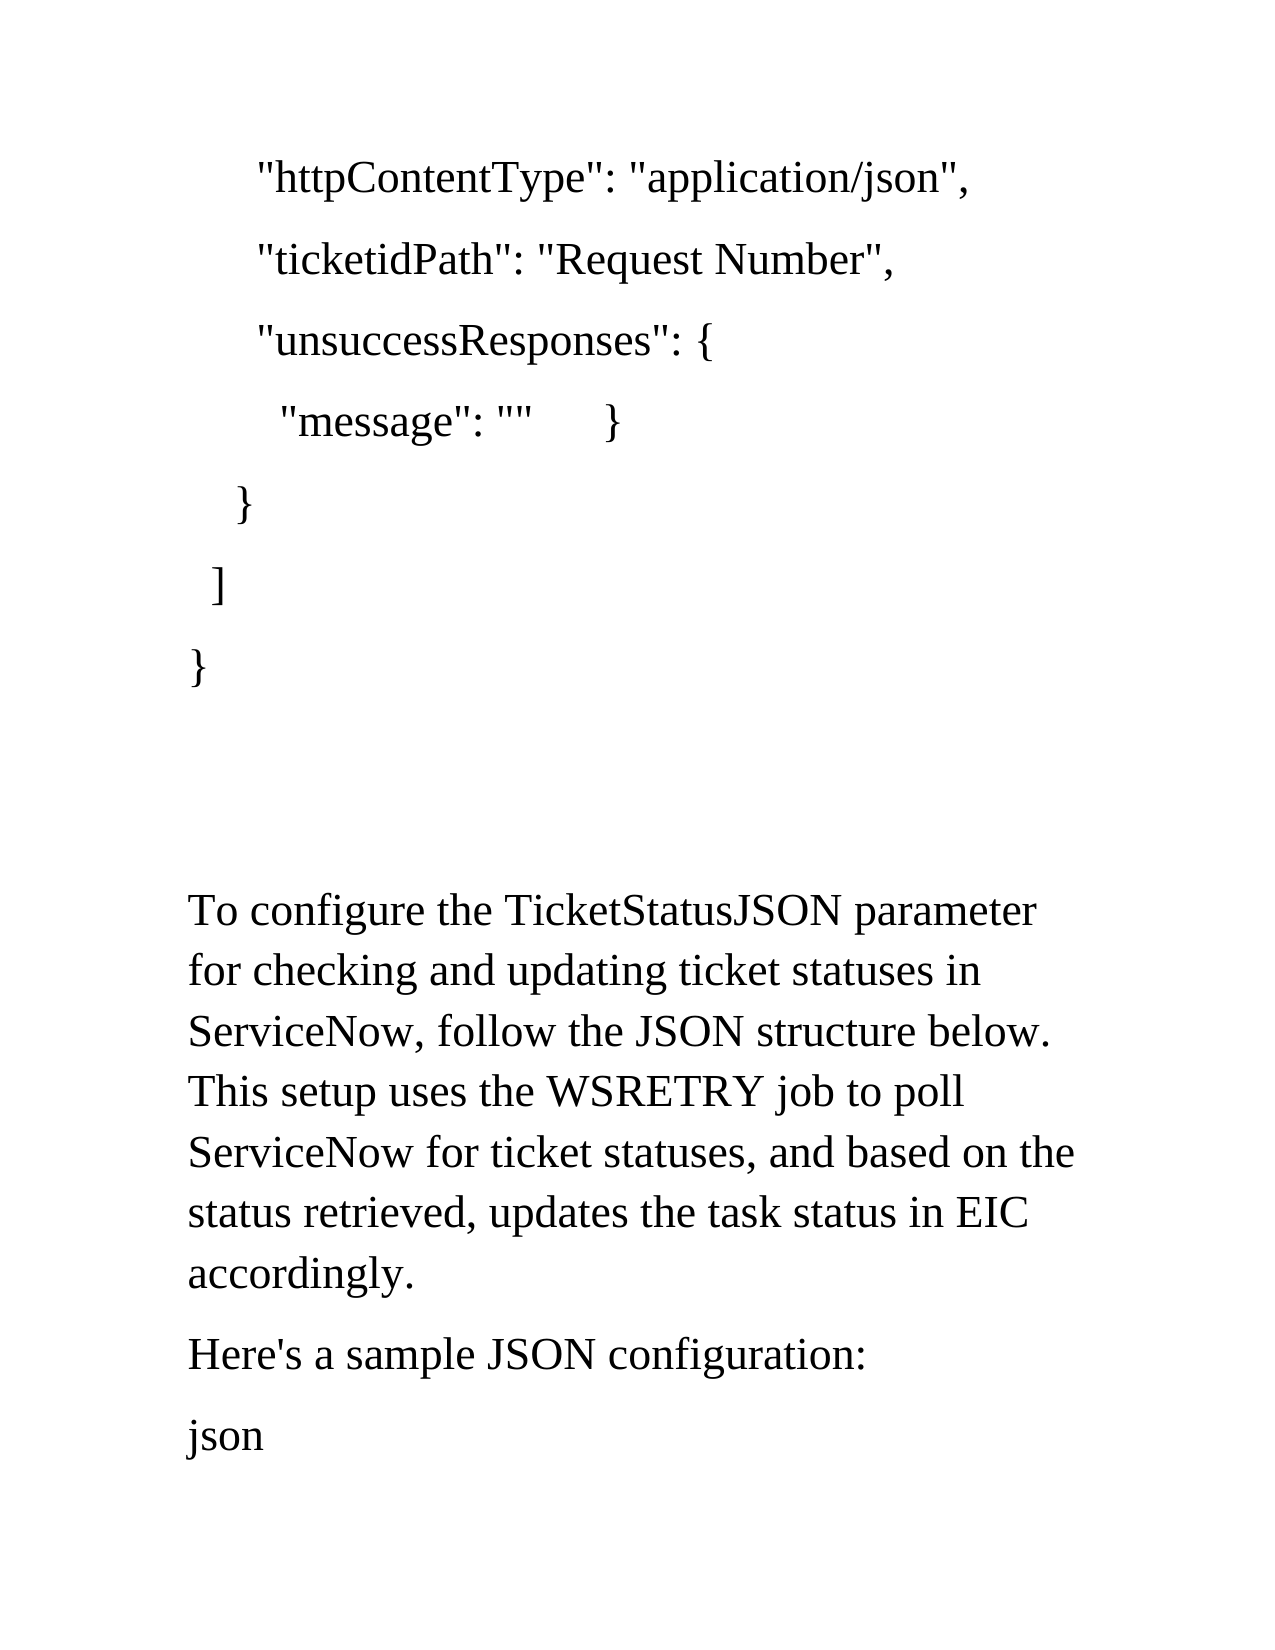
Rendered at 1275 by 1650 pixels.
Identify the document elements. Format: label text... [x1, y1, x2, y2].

text "message": "" } [187, 394, 1087, 447]
text To configure the TicketStatusJSON parameter for checking and updating ticket statuses in ServiceNow, follow the JSON structure below. This setup uses the WSRETRY job to poll ServiceNow for ticket statuses, and based on the status retrieved, updates the task status in EIC accordingly. [187, 882, 1087, 1298]
text "httpContentType": "application/json", [187, 150, 1087, 203]
text "unsuccessResponses": { [187, 313, 1087, 365]
text ] [187, 557, 1087, 609]
text json [187, 1408, 1087, 1461]
text Here's a sample JSON configuration: [187, 1327, 1087, 1379]
text } [187, 638, 1087, 691]
text "ticketidPath": "Request Number", [187, 231, 1087, 284]
text } [187, 475, 1087, 528]
